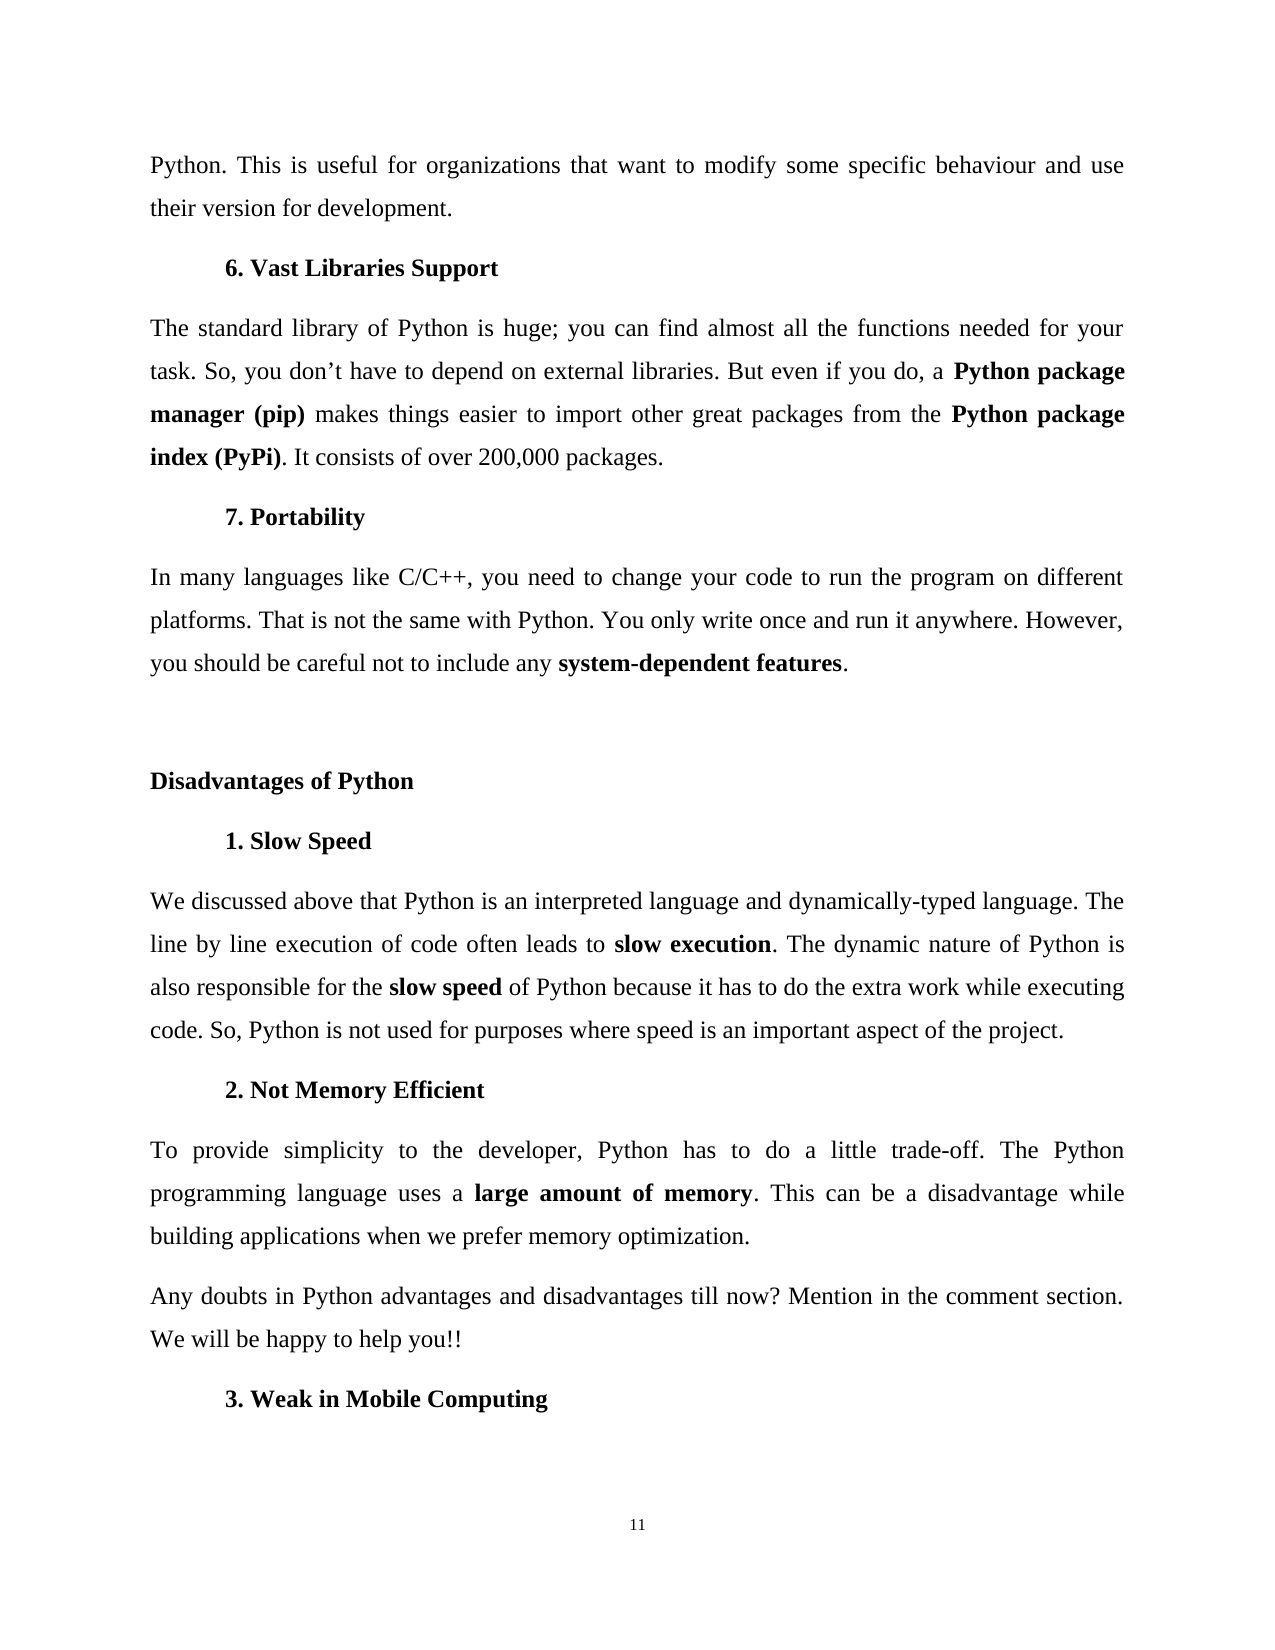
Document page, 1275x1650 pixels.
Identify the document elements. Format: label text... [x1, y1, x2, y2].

text Any doubts in Python advantages and disadvantages till now? Mention in the comment section. We will be happy to help you!! [150, 1281, 1125, 1353]
text Disadvantages of Python [150, 766, 1125, 795]
text 3. Weak in Mobile Computing [150, 1384, 1125, 1413]
text To provide simplicity to the developer, Python has to do a little trade-off. The Python programming language uses a large amount of memory. This can be a disadvantage while building applications when we prefer memory optimization. [150, 1135, 1125, 1250]
text 2. Not Memory Efficient [150, 1075, 1125, 1104]
text In many languages like C/C++, you need to change your code to run the program on different platforms. That is not the same with Python. You only write once and run it anywhere. However, you should be careful not to include any system-dependent features. [150, 562, 1125, 677]
text We discussed above that Python is an interpreted language and dynamically-typed language. The line by line execution of code often leads to slow execution. The dynamic nature of Python is also responsible for the slow speed of Python because it has to do the extra work while executing code. So, Python is not used for purposes where speed is an important aspect of the project. [150, 886, 1125, 1044]
text 1. Slow Speed [150, 826, 1125, 855]
text 7. Portability [150, 502, 1125, 531]
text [150, 150, 1125, 222]
text The standard library of Python is huge; you can find almost all the functions needed for your task. So, you don’t have to depend on external libraries. But even if you do, a Python package manager (pip) makes things easier to import other great packages from the Python package index (PyPi). It consists of over 200,000 packages. [150, 313, 1125, 471]
text 6. Vast Libraries Support [150, 253, 1125, 282]
